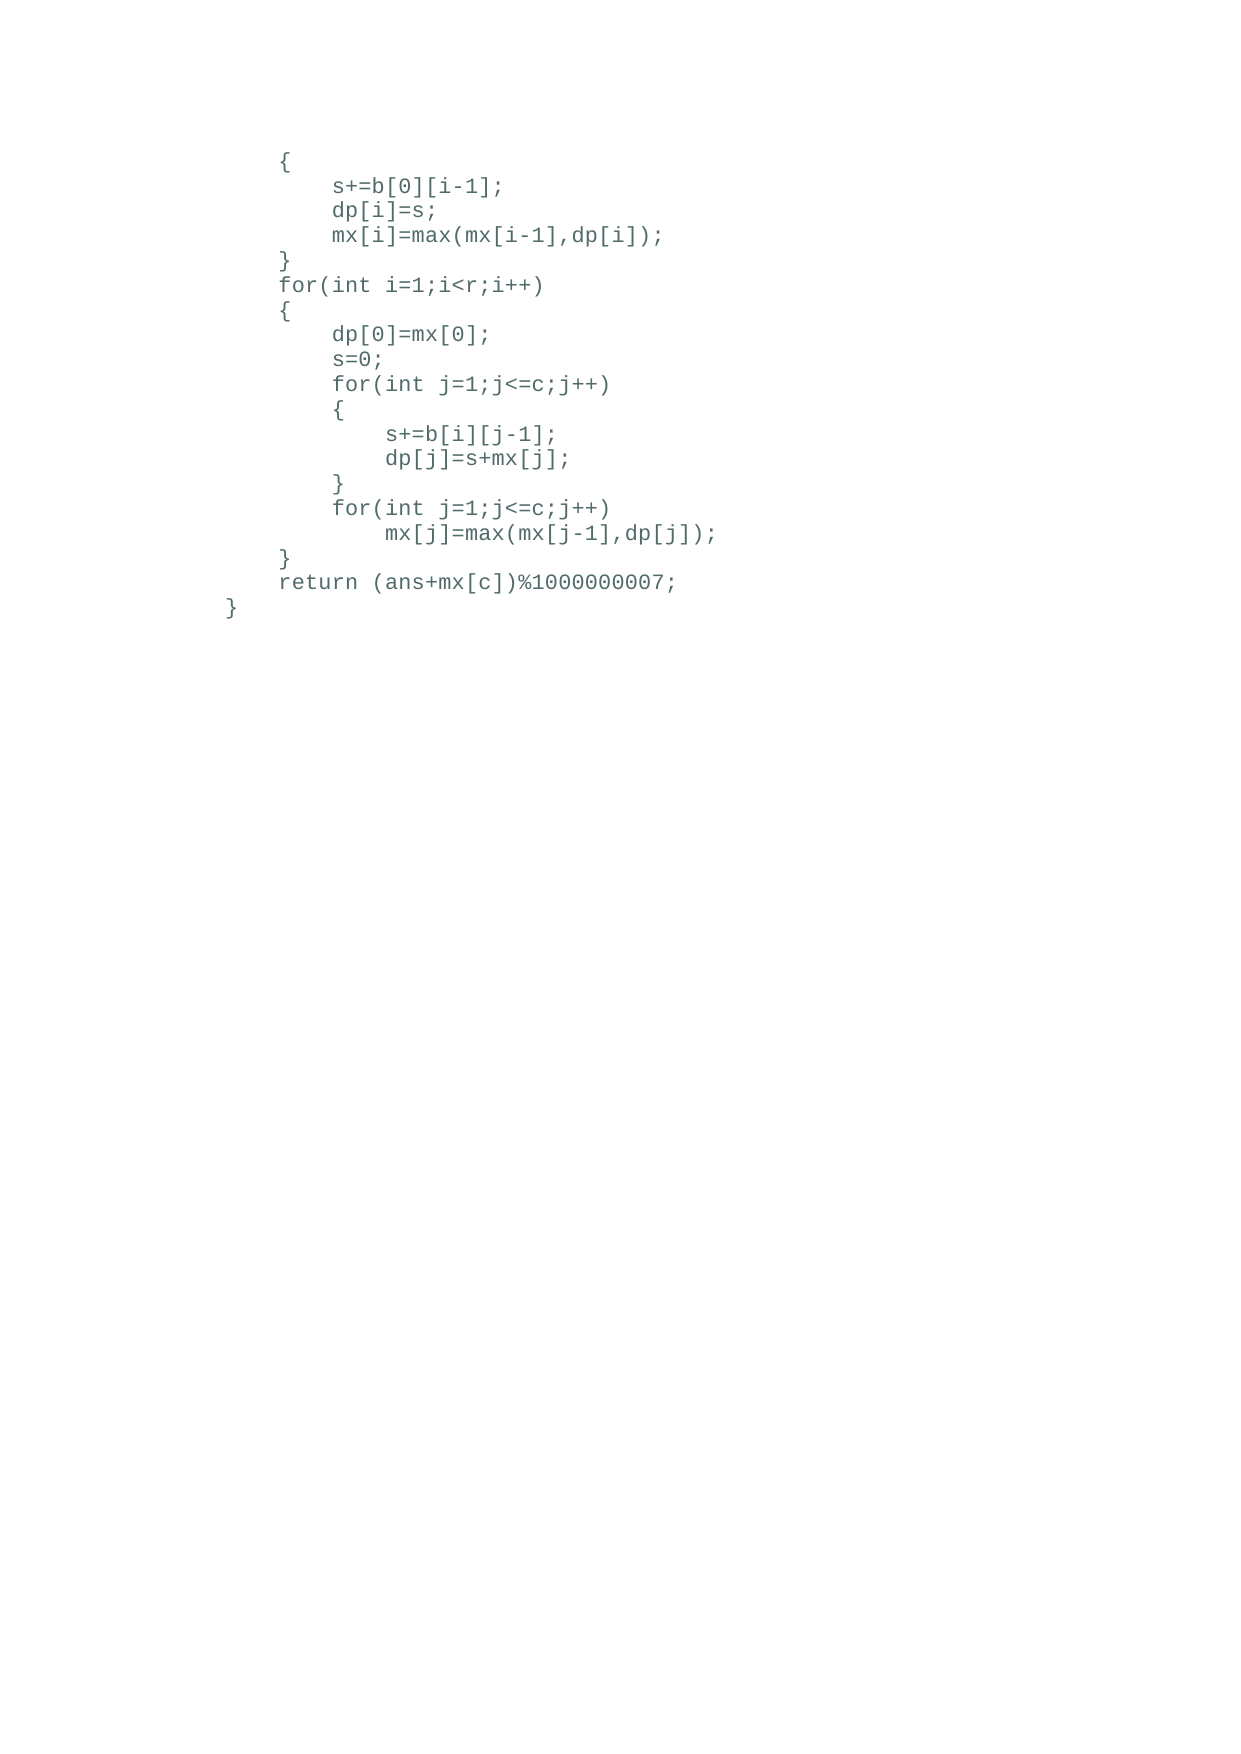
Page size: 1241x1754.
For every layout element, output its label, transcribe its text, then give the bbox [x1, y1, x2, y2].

list { [225, 299, 1090, 323]
list mx[j]=max(mx[j-1],dp[j]); [225, 522, 1090, 547]
list } [225, 249, 1090, 274]
list for(int j=1;j<=c;j++) [225, 497, 1090, 522]
list } [225, 472, 1090, 497]
list { [225, 398, 1090, 423]
list dp[i]=s; [225, 199, 1090, 224]
list dp[j]=s+mx[j]; [225, 447, 1090, 472]
list s+=b[0][i-1]; [225, 175, 1090, 199]
list s+=b[i][j-1]; [225, 423, 1090, 447]
list } [225, 596, 1090, 621]
list for(int j=1;j<=c;j++) [225, 373, 1090, 398]
list mx[i]=max(mx[i-1],dp[i]); [225, 224, 1090, 249]
list } [225, 547, 1090, 571]
list s=0; [225, 348, 1090, 373]
list { [225, 150, 1090, 175]
list return (ans+mx[c])%1000000007; [225, 571, 1090, 596]
list for(int i=1;i<r;i++) [225, 274, 1090, 299]
list dp[0]=mx[0]; [225, 323, 1090, 348]
